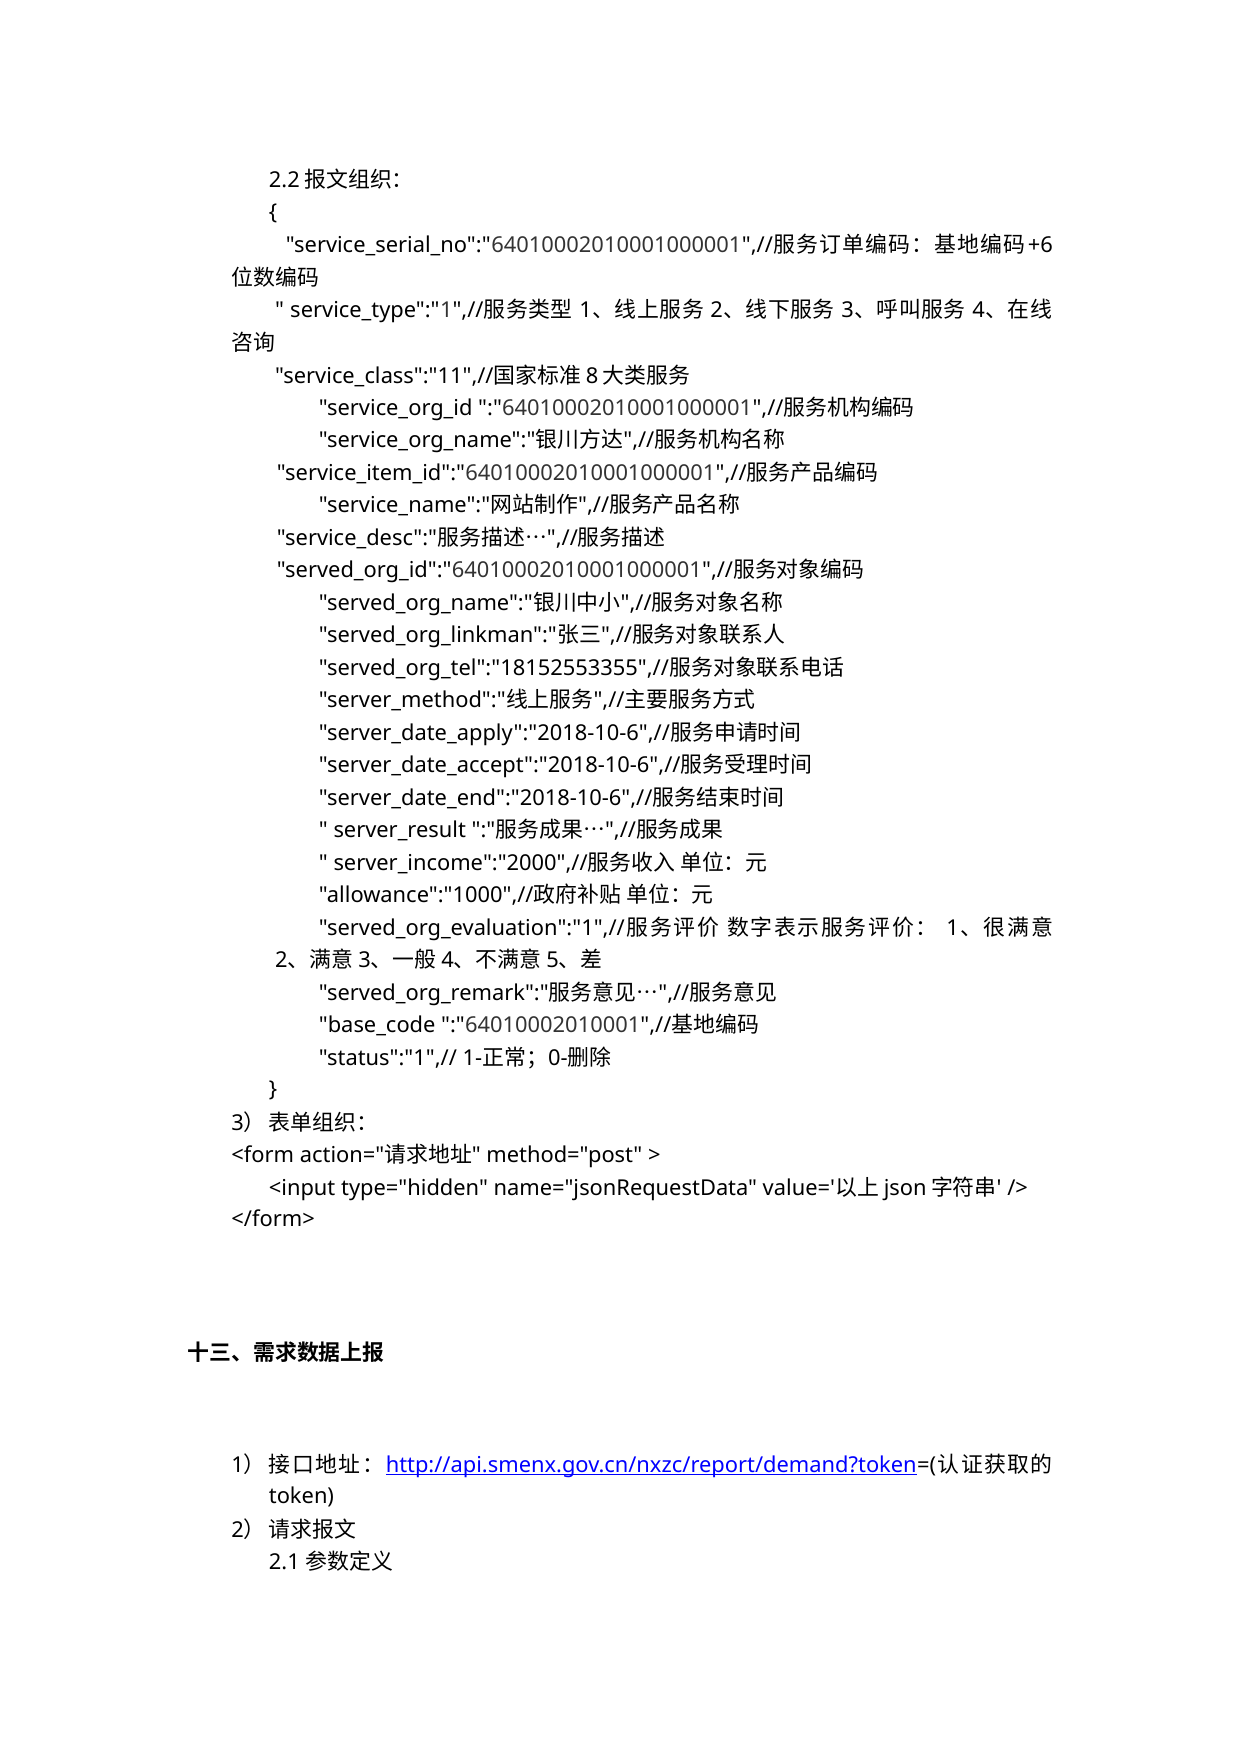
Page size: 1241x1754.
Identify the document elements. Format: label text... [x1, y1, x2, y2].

list 接口地址：http://api.smenx.gov.cn/nxzc/report/demand?token=(认证获取的token) [231, 1446, 1053, 1511]
text " service_type":"1",//服务类型 1、线上服务 2、线下服务 3、呼叫服务 4、在线咨询 [231, 292, 1053, 357]
list 2.2报文组织： [269, 162, 1053, 194]
text <form action="请求地址" method="post" > [187, 1137, 1053, 1169]
text "served_org_remark":"服务意见…",//服务意见 [275, 974, 1053, 1007]
text "service_class":"11",//国家标准8大类服务 [187, 357, 1053, 389]
text </form> [187, 1202, 1053, 1234]
list 2.1 参数定义 [269, 1544, 1053, 1576]
text } [231, 1072, 1053, 1104]
text " server_result ":"服务成果…",//服务成果 [275, 812, 1053, 844]
text "status":"1",// 1-正常；0-删除 [275, 1039, 1053, 1072]
text "server_date_apply":"2018-10-6",//服务申请时间 [275, 714, 1053, 747]
text "served_org_id":"64010002010001000001",//服务对象编码 [231, 552, 1053, 584]
text <input type="hidden" name="jsonRequestData" value='以上json字符串' /> [225, 1169, 1053, 1202]
text { [231, 194, 1053, 227]
text "server_date_accept":"2018-10-6",//服务受理时间 [275, 747, 1053, 779]
text "service_item_id":"64010002010001000001",//服务产品编码 [231, 454, 1053, 487]
text " server_income":"2000",//服务收入 单位：元 [275, 844, 1053, 877]
text "served_org_tel":"18152553355",//服务对象联系电话 [275, 649, 1053, 682]
list 请求报文 [231, 1511, 1053, 1544]
text "service_desc":"服务描述…",//服务描述 [231, 519, 1053, 552]
text "served_org_linkman":"张三",//服务对象联系人 [275, 617, 1053, 649]
text "service_name":"网站制作",//服务产品名称 [231, 487, 1053, 519]
text "base_code ":"64010002010001",//基地编码 [275, 1007, 1053, 1039]
subtitle 十三、需求数据上报 [187, 1335, 1053, 1367]
text "service_serial_no":"64010002010001000001",//服务订单编码：基地编码+6位数编码 [231, 227, 1053, 292]
text "service_org_name":"银川方达",//服务机构名称 [319, 422, 1053, 454]
text "server_method":"线上服务",//主要服务方式 [275, 682, 1053, 714]
text "allowance":"1000",//政府补贴 单位：元 [275, 877, 1053, 909]
text "served_org_evaluation":"1",//服务评价 数字表示服务评价： 1、很满意 2、满意 3、一般 4、不满意 5、差 [275, 909, 1053, 974]
text "service_org_id ":"64010002010001000001",//服务机构编码 [275, 389, 1053, 422]
list 表单组织： [231, 1104, 1053, 1137]
text "server_date_end":"2018-10-6",//服务结束时间 [275, 779, 1053, 812]
text "served_org_name":"银川中小",//服务对象名称 [231, 584, 1053, 617]
